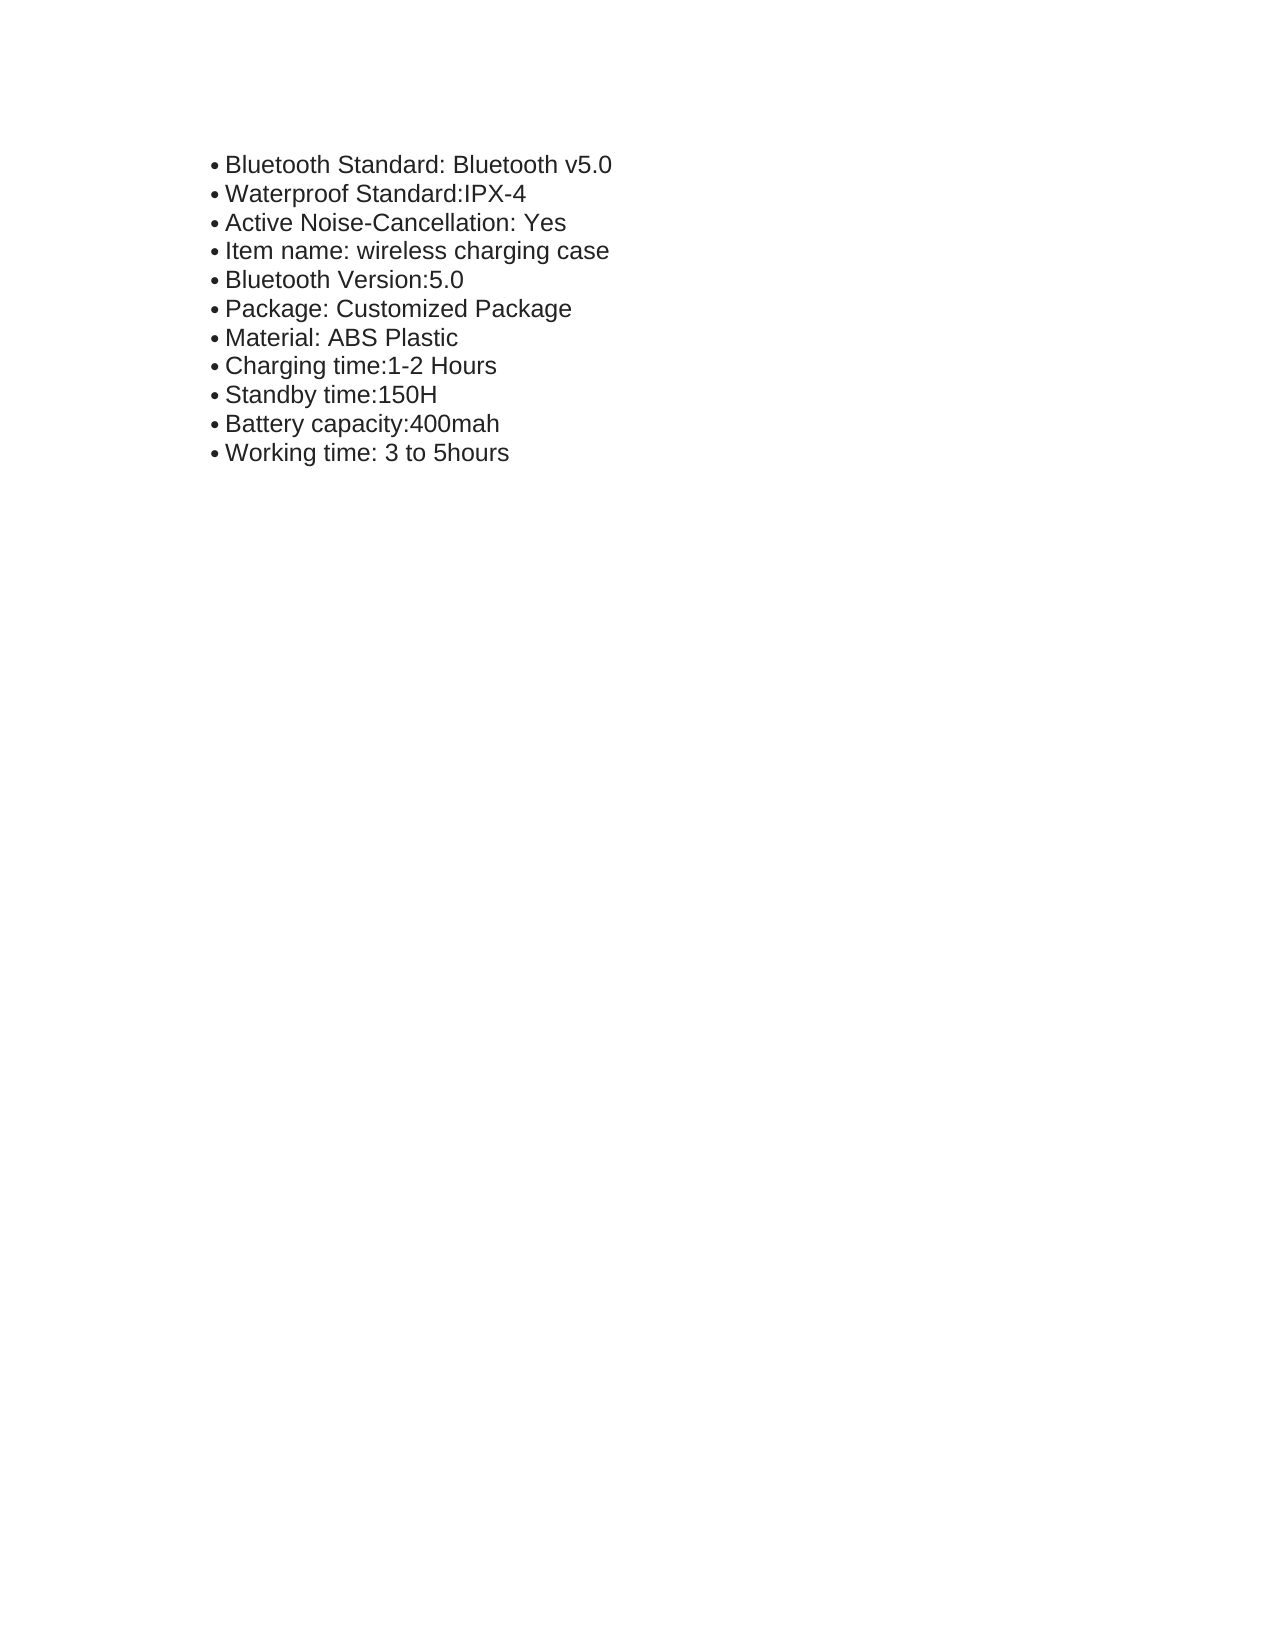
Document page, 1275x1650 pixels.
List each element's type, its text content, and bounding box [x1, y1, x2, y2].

list Bluetooth Standard: Bluetooth v5.0 [211, 150, 1125, 179]
list Bluetooth Version:5.0 [211, 265, 1125, 294]
list Standby time:150H [211, 380, 1125, 409]
list Material: ABS Plastic [211, 322, 1125, 351]
list Active Noise-Cancellation: Yes [211, 207, 1125, 236]
list Package: Customized Package [211, 294, 1125, 322]
list Working time: 3 to 5hours [211, 437, 1125, 466]
list Waterproof Standard:IPX-4 [211, 179, 1125, 207]
list Item name: wireless charging case [211, 236, 1125, 265]
list Charging time:1-2 Hours [211, 351, 1125, 380]
list Battery capacity:400mah [211, 409, 1125, 437]
